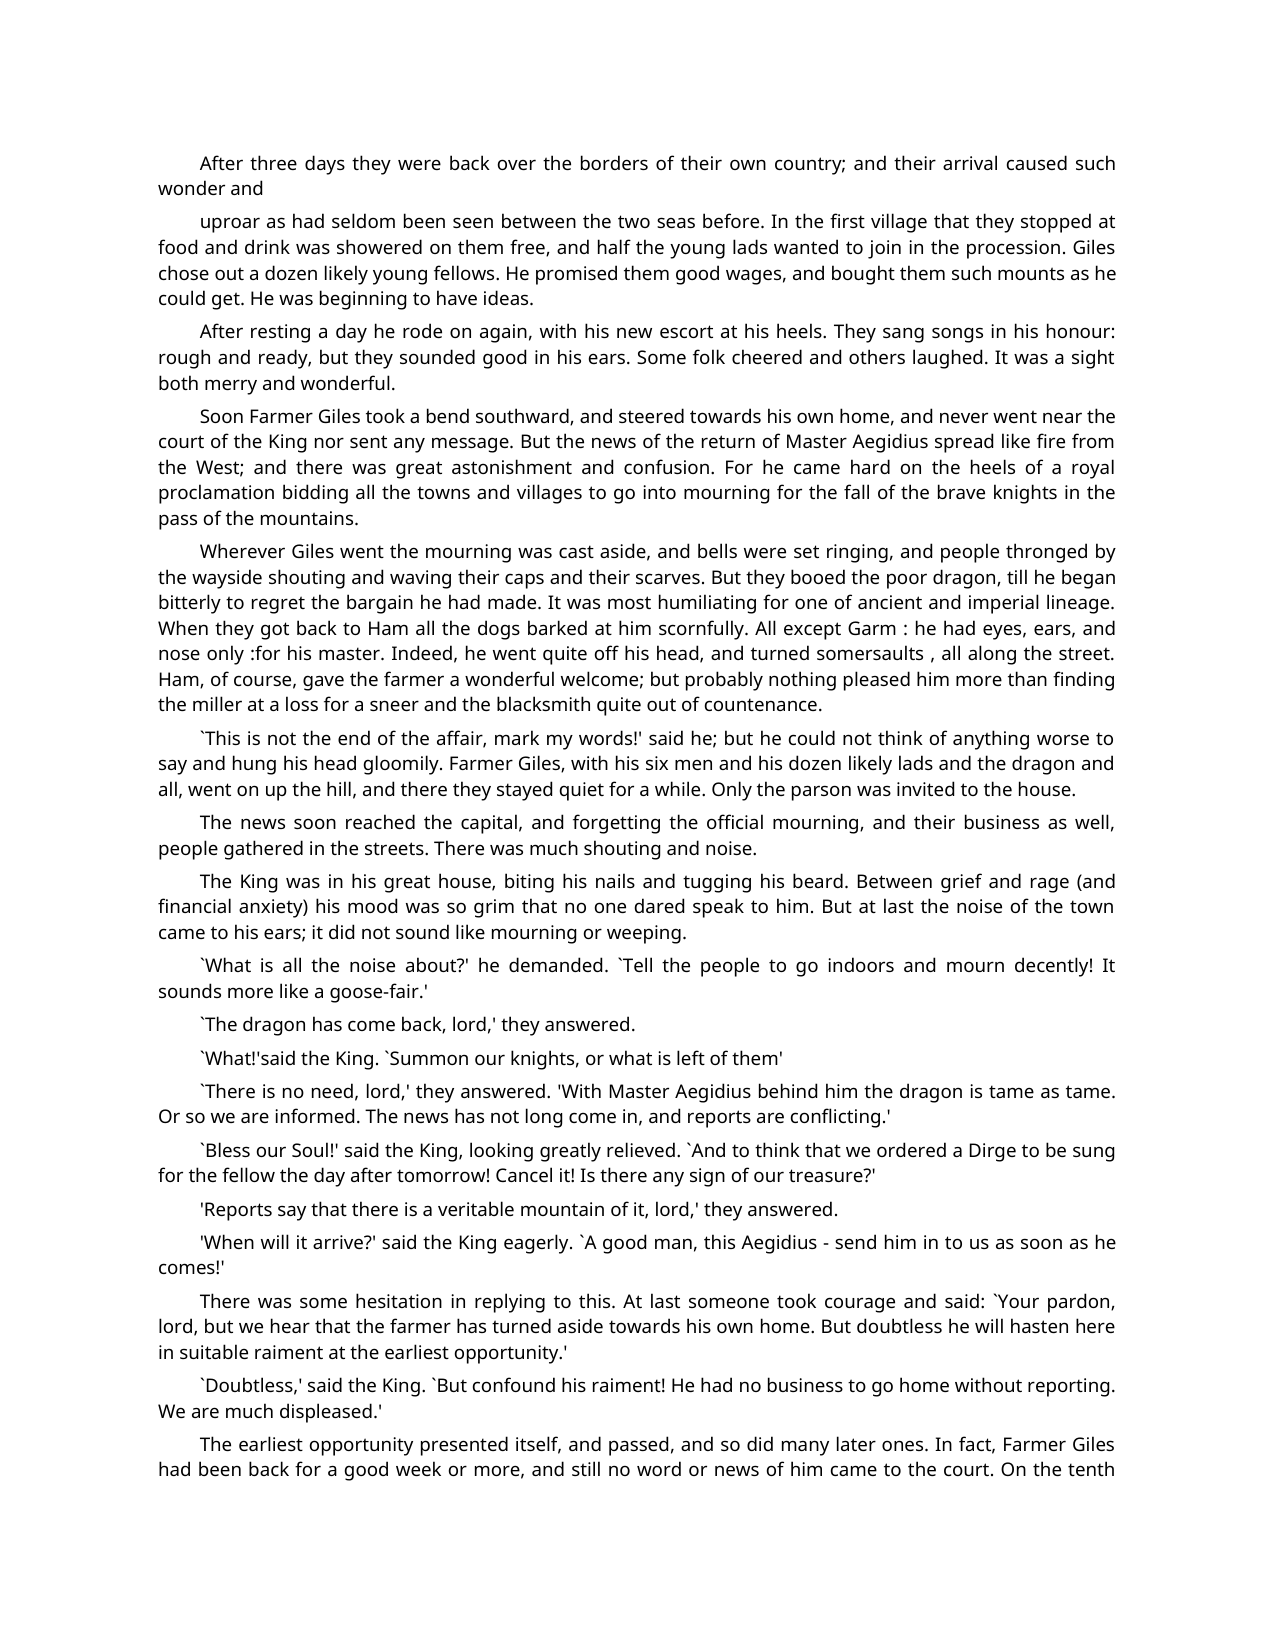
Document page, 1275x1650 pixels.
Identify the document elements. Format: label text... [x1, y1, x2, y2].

text Soon Farmer Giles took a bend southward, and steered towards his own home, and never went near the court of the King nor sent any message. But the news of the return of Master Aegidius spread like fire from the West; and there was great astonishment and confusion. For he came hard on the heels of a royal proclamation bidding all the towns and villages to go into mourning for the fall of the brave knights in the pass of the mountains. [158, 403, 1117, 531]
text 'When will it arrive?' said the King eagerly. `A good man, this Aegidius - send him in to us as soon as he comes!' [158, 1229, 1117, 1280]
text `What is all the noise about?' he demanded. `Tell the people to go indoors and mourn decently! It sounds more like a goose-fair.' [158, 953, 1117, 1004]
text `Bless our Soul!' said the King, looking greatly relieved. `And to think that we ordered a Dirge to be sung for the fellow the day after tomorrow! Cancel it! Is there any sign of our treasure?' [158, 1137, 1117, 1188]
text `This is not the end of the affair, mark my words!' said he; but he could not think of anything worse to say and hung his head gloomily. Farmer Giles, with his six men and his dozen likely lads and the dragon and all, went on up the hill, and there they stayed quiet for a while. Only the parson was invited to the house. [158, 725, 1117, 802]
text 'Reports say that there is a veritable mountain of it, lord,' they answered. [158, 1196, 1117, 1221]
text After resting a day he rode on again, with his new escort at his heels. They sang songs in his honour: rough and ready, but they sounded good in his ears. Some folk cheered and others laughed. It was a sight both merry and wonderful. [158, 319, 1117, 395]
text There was some hesitation in replying to this. At last someone took courage and said: `Your pardon, lord, but we hear that the farmer has turned aside towards his own home. But doubtless he will hasten here in suitable raiment at the earliest opportunity.' [158, 1288, 1117, 1364]
text uproar as had seldom been seen between the two seas before. In the first village that they stopped at food and drink was showered on them free, and half the young lads wanted to join in the procession. Giles chose out a dozen likely young fellows. He promised them good wages, and bought them such mounts as he could get. He was beginning to have ideas. [158, 209, 1117, 311]
text `What!'said the King. `Summon our knights, or what is left of them' [158, 1045, 1117, 1070]
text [158, 1431, 1117, 1482]
text After three days they were back over the borders of their own country; and their arrival caused such wonder and [158, 150, 1117, 201]
text `There is no need, lord,' they answered. 'With Master Aegidius behind him the dragon is tame as tame. Or so we are informed. The news has not long come in, and reports are conflicting.' [158, 1078, 1117, 1129]
text The news soon reached the capital, and forgetting the official mourning, and their business as well, people gathered in the streets. There was much shouting and noise. [158, 809, 1117, 860]
text The King was in his great house, biting his nails and tugging his beard. Between grief and rage (and financial anxiety) his mood was so grim that no one dared speak to him. But at last the noise of the town came to his ears; it did not sound like mourning or weeping. [158, 868, 1117, 945]
text Wherever Giles went the mourning was cast aside, and bells were set ringing, and people thronged by the wayside shouting and waving their caps and their scarves. But they booed the poor dragon, till he began bitterly to regret the bargain he had made. It was most humiliating for one of ancient and imperial lineage. When they got back to Ham all the dogs barked at him scornfully. All except Garm : he had eyes, ears, and nose only :for his master. Indeed, he went quite off his head, and turned somersaults , all along the street. Ham, of course, gave the farmer a wonderful welcome; but probably nothing pleased him more than finding the miller at a loss for a sneer and the blacksmith quite out of countenance. [158, 538, 1117, 717]
text `The dragon has come back, lord,' they answered. [158, 1011, 1117, 1037]
text `Doubtless,' said the King. `But confound his raiment! He had no business to go home without reporting. We are much displeased.' [158, 1372, 1117, 1423]
